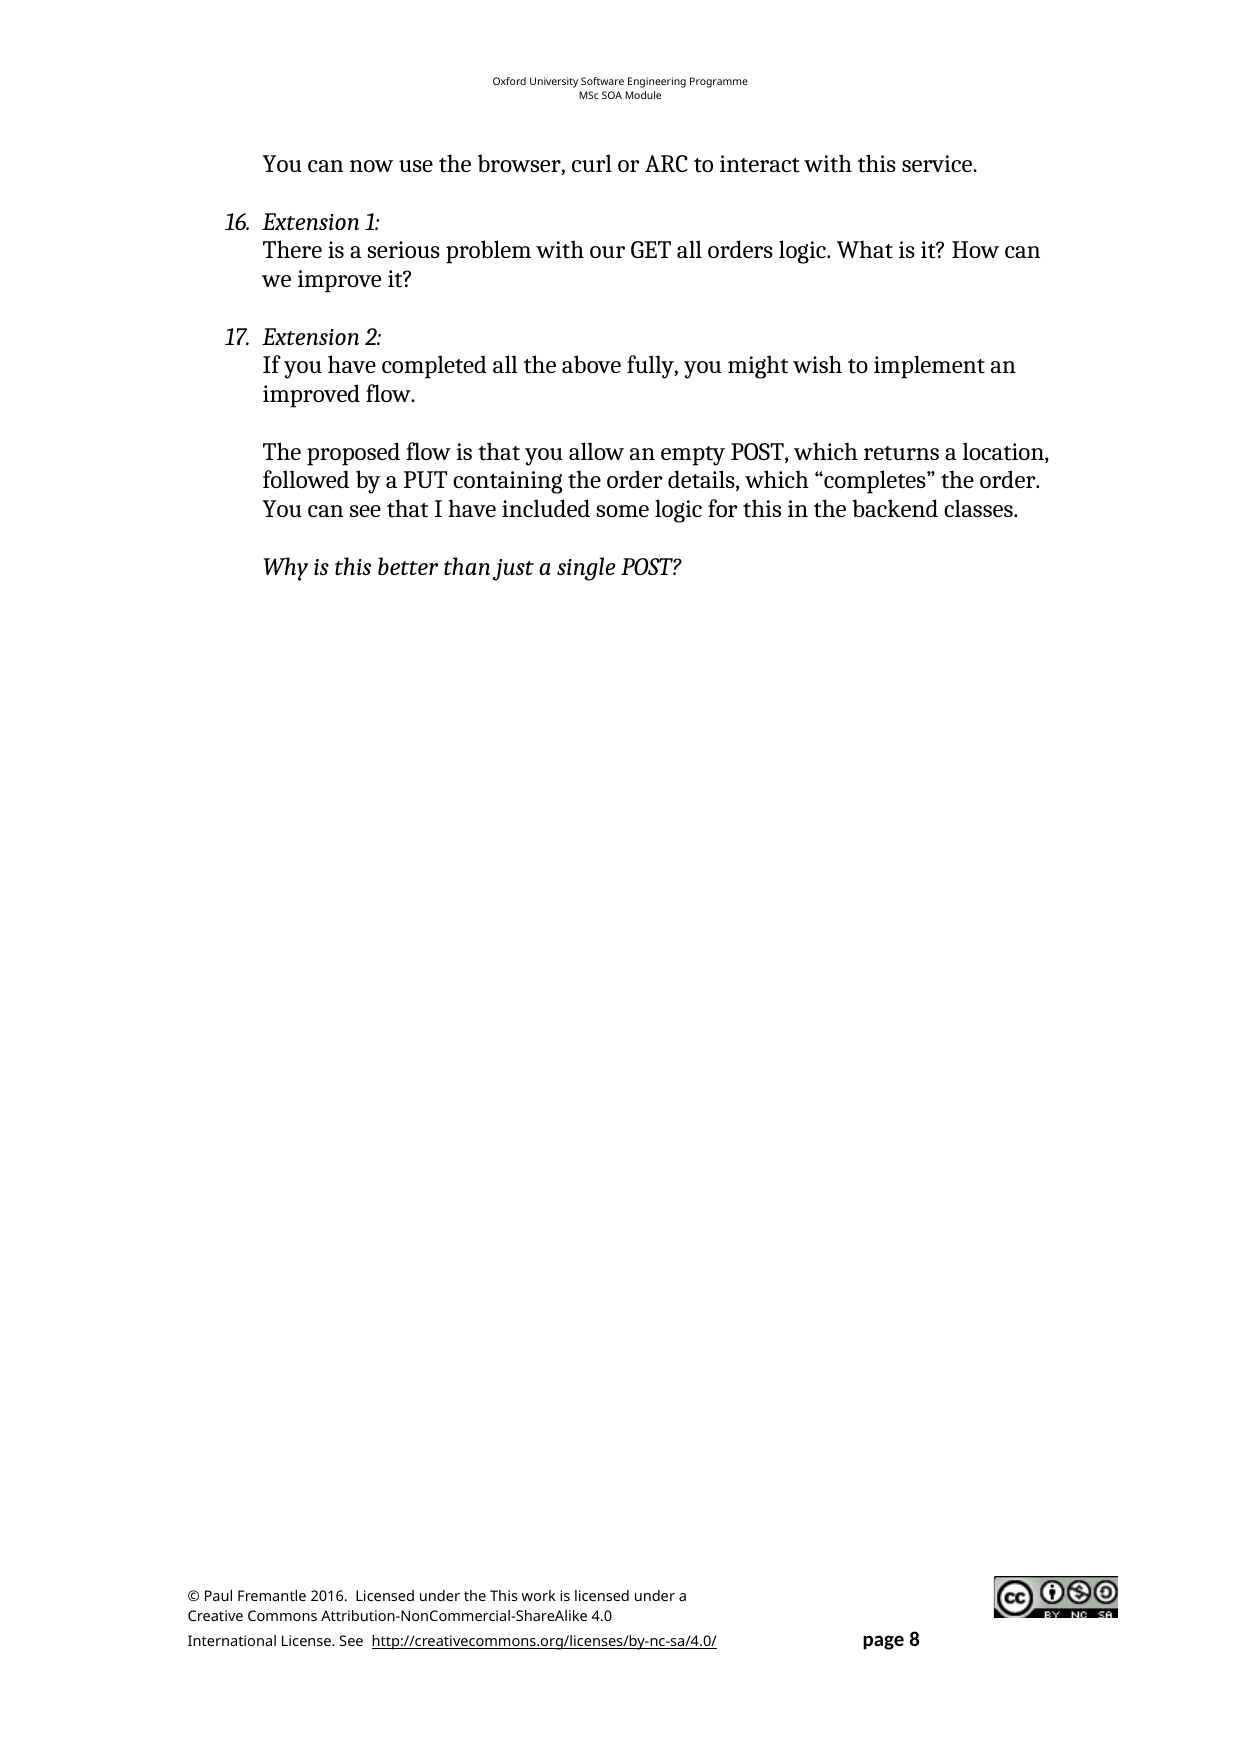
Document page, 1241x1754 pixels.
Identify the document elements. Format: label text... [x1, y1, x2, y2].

list Extension 2: [225, 322, 1053, 351]
list Why is this better than just a single POST? [262, 524, 1053, 581]
list You can now use the browser, curl or ARC to interact with this service. [262, 150, 1053, 207]
picture [993, 1576, 1118, 1618]
list Extension 1: There is a serious problem with our GET all orders logic. What is it? How can we improve it? [225, 207, 1053, 322]
list If you have completed all the above fully, you might wish to implement an improved flow. The proposed flow is that you allow an empty POST, which returns a location, followed by a PUT containing the order details, which “completes” the order. You can see that I have included some logic for this in the backend classes. [262, 351, 1053, 524]
